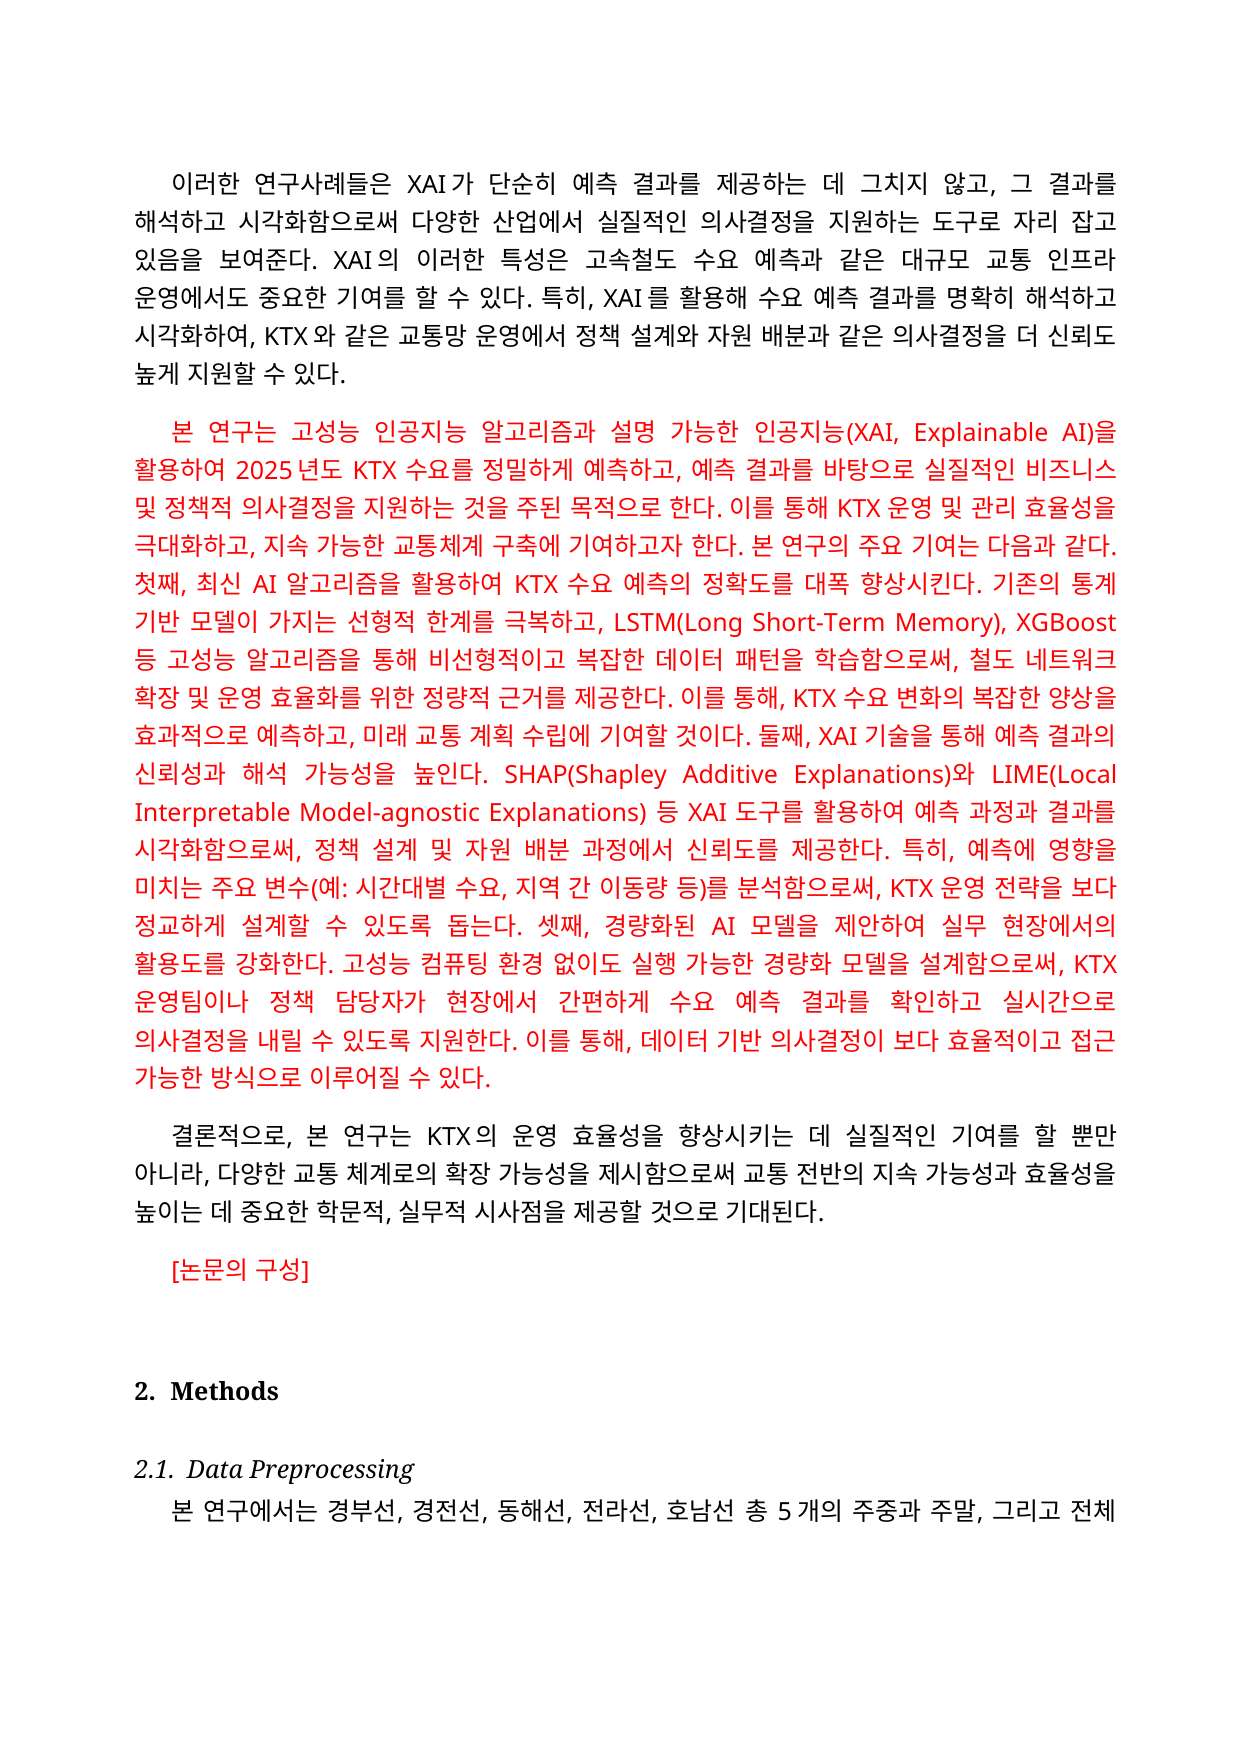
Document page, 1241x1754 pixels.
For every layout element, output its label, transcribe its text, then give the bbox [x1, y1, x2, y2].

text 결론적으로, 본 연구는 KTX의 운영 효율성을 향상시키는 데 실질적인 기여를 할 뿐만 아니라, 다양한 교통 체계로의 확장 가능성을 제시함으로써 교통 전반의 지속 가능성과 효율성을 높이는 데 중요한 학문적, 실무적 시사점을 제공할 것으로 기대된다. [134, 1117, 1117, 1229]
text 본 연구는 고성능 인공지능 알고리즘과 설명 가능한 인공지능(XAI, Explainable AI)을 활용하여 2025년도 KTX 수요를 정밀하게 예측하고, 예측 결과를 바탕으로 실질적인 비즈니스 및 정책적 의사결정을 지원하는 것을 주된 목적으로 한다. 이를 통해 KTX 운영 및 관리 효율성을 극대화하고, 지속 가능한 교통체계 구축에 기여하고자 한다. 본 연구의 주요 기여는 다음과 같다. 첫째, 최신 AI 알고리즘을 활용하여 KTX 수요 예측의 정확도를 대폭 향상시킨다. 기존의 통계 기반 모델이 가지는 선형적 한계를 극복하고, LSTM(Long Short-Term Memory), XGBoost 등 고성능 알고리즘을 통해 비선형적이고 복잡한 데이터 패턴을 학습함으로써, 철도 네트워크 확장 및 운영 효율화를 위한 정량적 근거를 제공한다. 이를 통해, KTX 수요 변화의 복잡한 양상을 효과적으로 예측하고, 미래 교통 계획 수립에 기여할 것이다. 둘째, XAI 기술을 통해 예측 결과의 신뢰성과 해석 가능성을 높인다. SHAP(Shapley Additive Explanations)와 LIME(Local Interpretable Model-agnostic Explanations) 등 XAI 도구를 활용하여 예측 과정과 결과를 시각화함으로써, 정책 설계 및 자원 배분 과정에서 신뢰도를 제공한다. 특히, 예측에 영향을 미치는 주요 변수(예: 시간대별 수요, 지역 간 이동량 등)를 분석함으로써, KTX 운영 전략을 보다 정교하게 설계할 수 있도록 돕는다. 셋째, 경량화된 AI 모델을 제안하여 실무 현장에서의 활용도를 강화한다. 고성능 컴퓨팅 환경 없이도 실행 가능한 경량화 모델을 설계함으로써, KTX 운영팀이나 정책 담당자가 현장에서 간편하게 수요 예측 결과를 확인하고 실시간으로 의사결정을 내릴 수 있도록 지원한다. 이를 통해, 데이터 기반 의사결정이 보다 효율적이고 접근 가능한 방식으로 이루어질 수 있다. [134, 413, 1117, 1095]
list Data Preprocessing [134, 1451, 1117, 1485]
text [논문의 구성] [134, 1251, 1117, 1287]
text 이러한 연구사례들은 XAI가 단순히 예측 결과를 제공하는 데 그치지 않고, 그 결과를 해석하고 시각화함으로써 다양한 산업에서 실질적인 의사결정을 지원하는 도구로 자리 잡고 있음을 보여준다. XAI의 이러한 특성은 고속철도 수요 예측과 같은 대규모 교통 인프라 운영에서도 중요한 기여를 할 수 있다. 특히, XAI를 활용해 수요 예측 결과를 명확히 해석하고 시각화하여, KTX와 같은 교통망 운영에서 정책 설계와 자원 배분과 같은 의사결정을 더 신뢰도 높게 지원할 수 있다. [134, 164, 1117, 391]
subtitle Methods [134, 1374, 1117, 1408]
